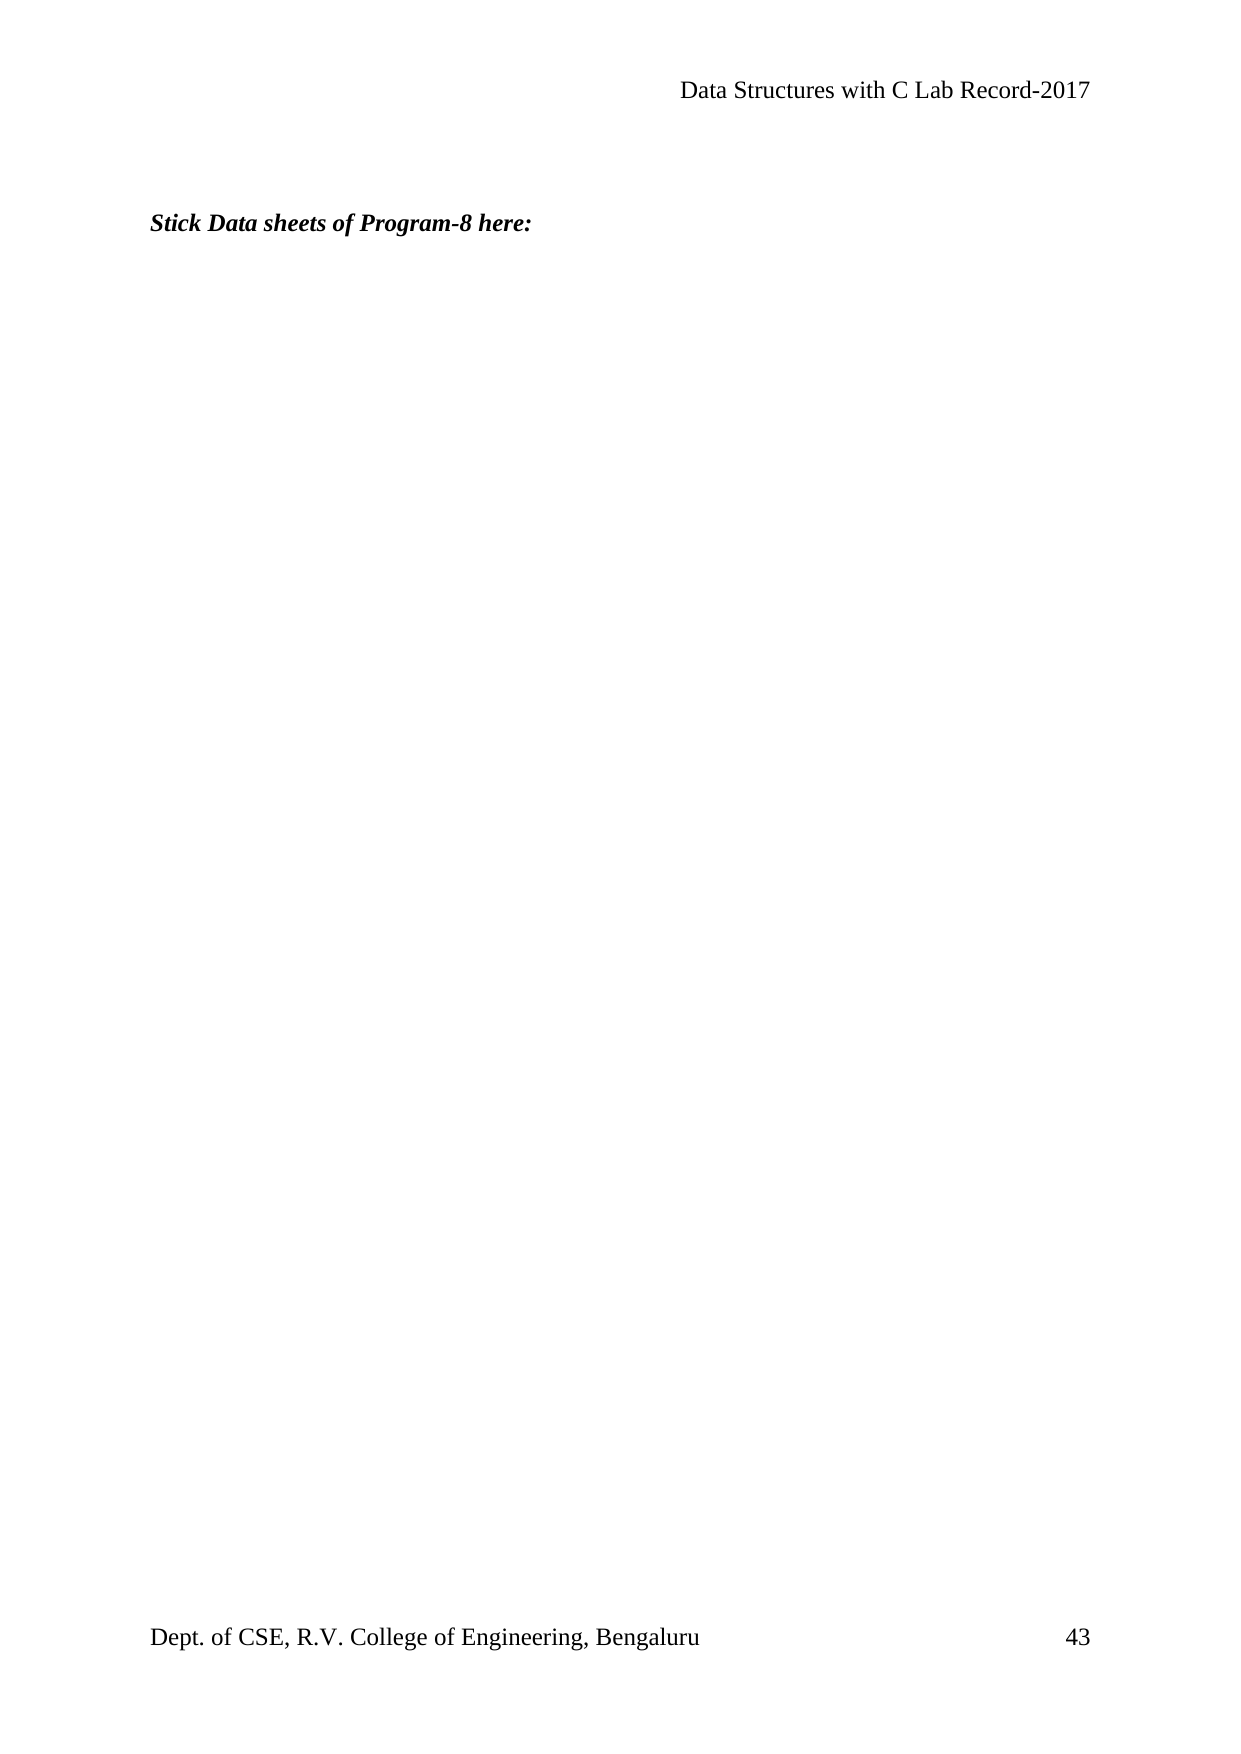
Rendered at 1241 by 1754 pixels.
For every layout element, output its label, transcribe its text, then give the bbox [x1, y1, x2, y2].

text Stick Data sheets of Program-8 here: [150, 208, 1090, 237]
